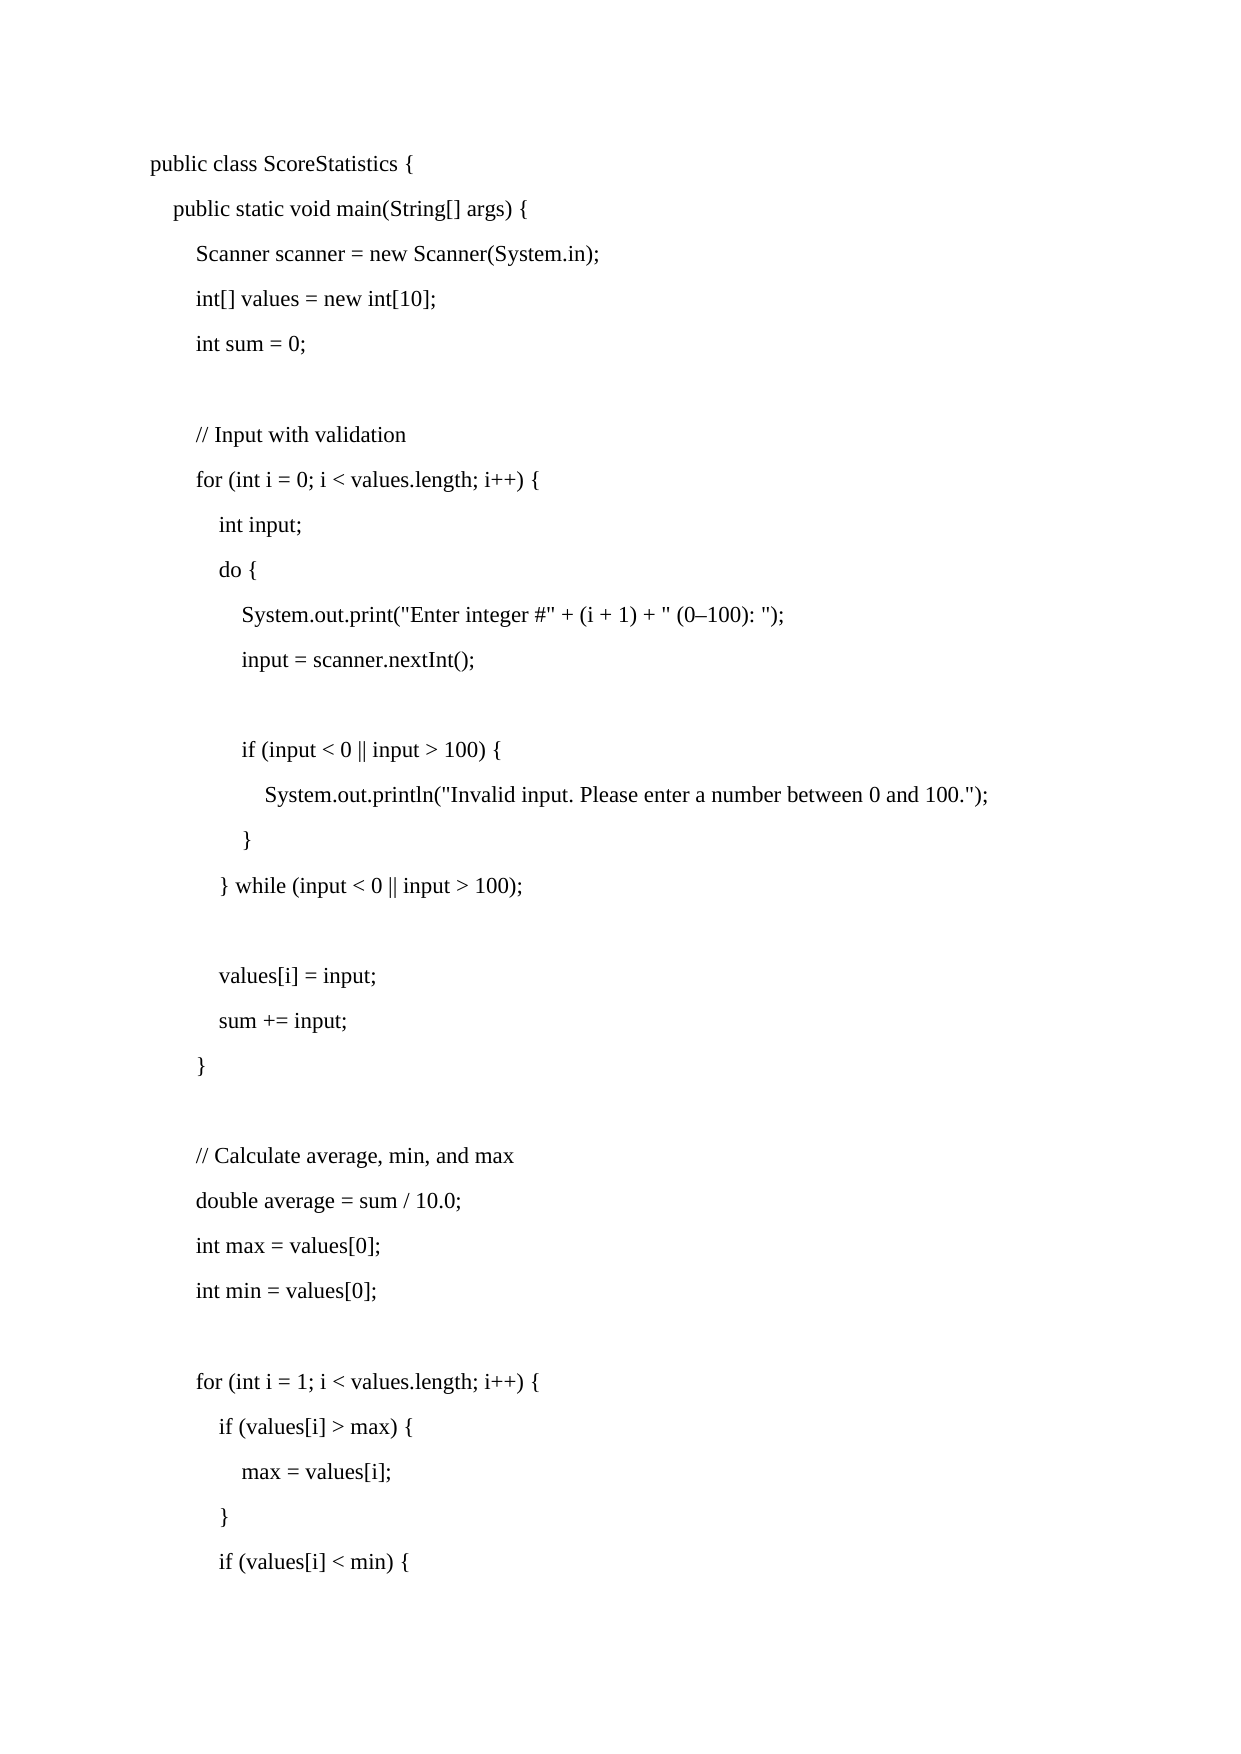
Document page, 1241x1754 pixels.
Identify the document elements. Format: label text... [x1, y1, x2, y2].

text int sum = 0; [150, 330, 1090, 357]
text // Calculate average, min, and max [150, 1142, 1090, 1169]
text for (int i = 1; i < values.length; i++) { [150, 1368, 1090, 1394]
text System.out.println("Invalid input. Please enter a number between 0 and 100."); [150, 781, 1090, 808]
text } [150, 827, 1090, 853]
text } [150, 1503, 1090, 1529]
text System.out.print("Enter integer #" + (i + 1) + " (0–100): "); [150, 601, 1090, 627]
text public static void main(String[] args) { [150, 195, 1090, 221]
text public class ScoreStatistics { [150, 150, 1090, 176]
text } while (input < 0 || input > 100); [150, 872, 1090, 898]
text } [150, 1052, 1090, 1078]
text double average = sum / 10.0; [150, 1187, 1090, 1214]
text max = values[i]; [150, 1458, 1090, 1484]
text // Input with validation [150, 421, 1090, 447]
text input = scanner.nextInt(); [150, 646, 1090, 672]
text values[i] = input; [150, 962, 1090, 988]
text Scanner scanner = new Scanner(System.in); [150, 240, 1090, 267]
text int min = values[0]; [150, 1278, 1090, 1304]
text int max = values[0]; [150, 1232, 1090, 1259]
text sum += input; [150, 1007, 1090, 1033]
text for (int i = 0; i < values.length; i++) { [150, 466, 1090, 492]
text int[] values = new int[10]; [150, 285, 1090, 312]
text do { [150, 556, 1090, 582]
text if (input < 0 || input > 100) { [150, 736, 1090, 763]
text if (values[i] > max) { [150, 1413, 1090, 1439]
text if (values[i] < min) { [150, 1548, 1090, 1574]
text int input; [150, 511, 1090, 537]
